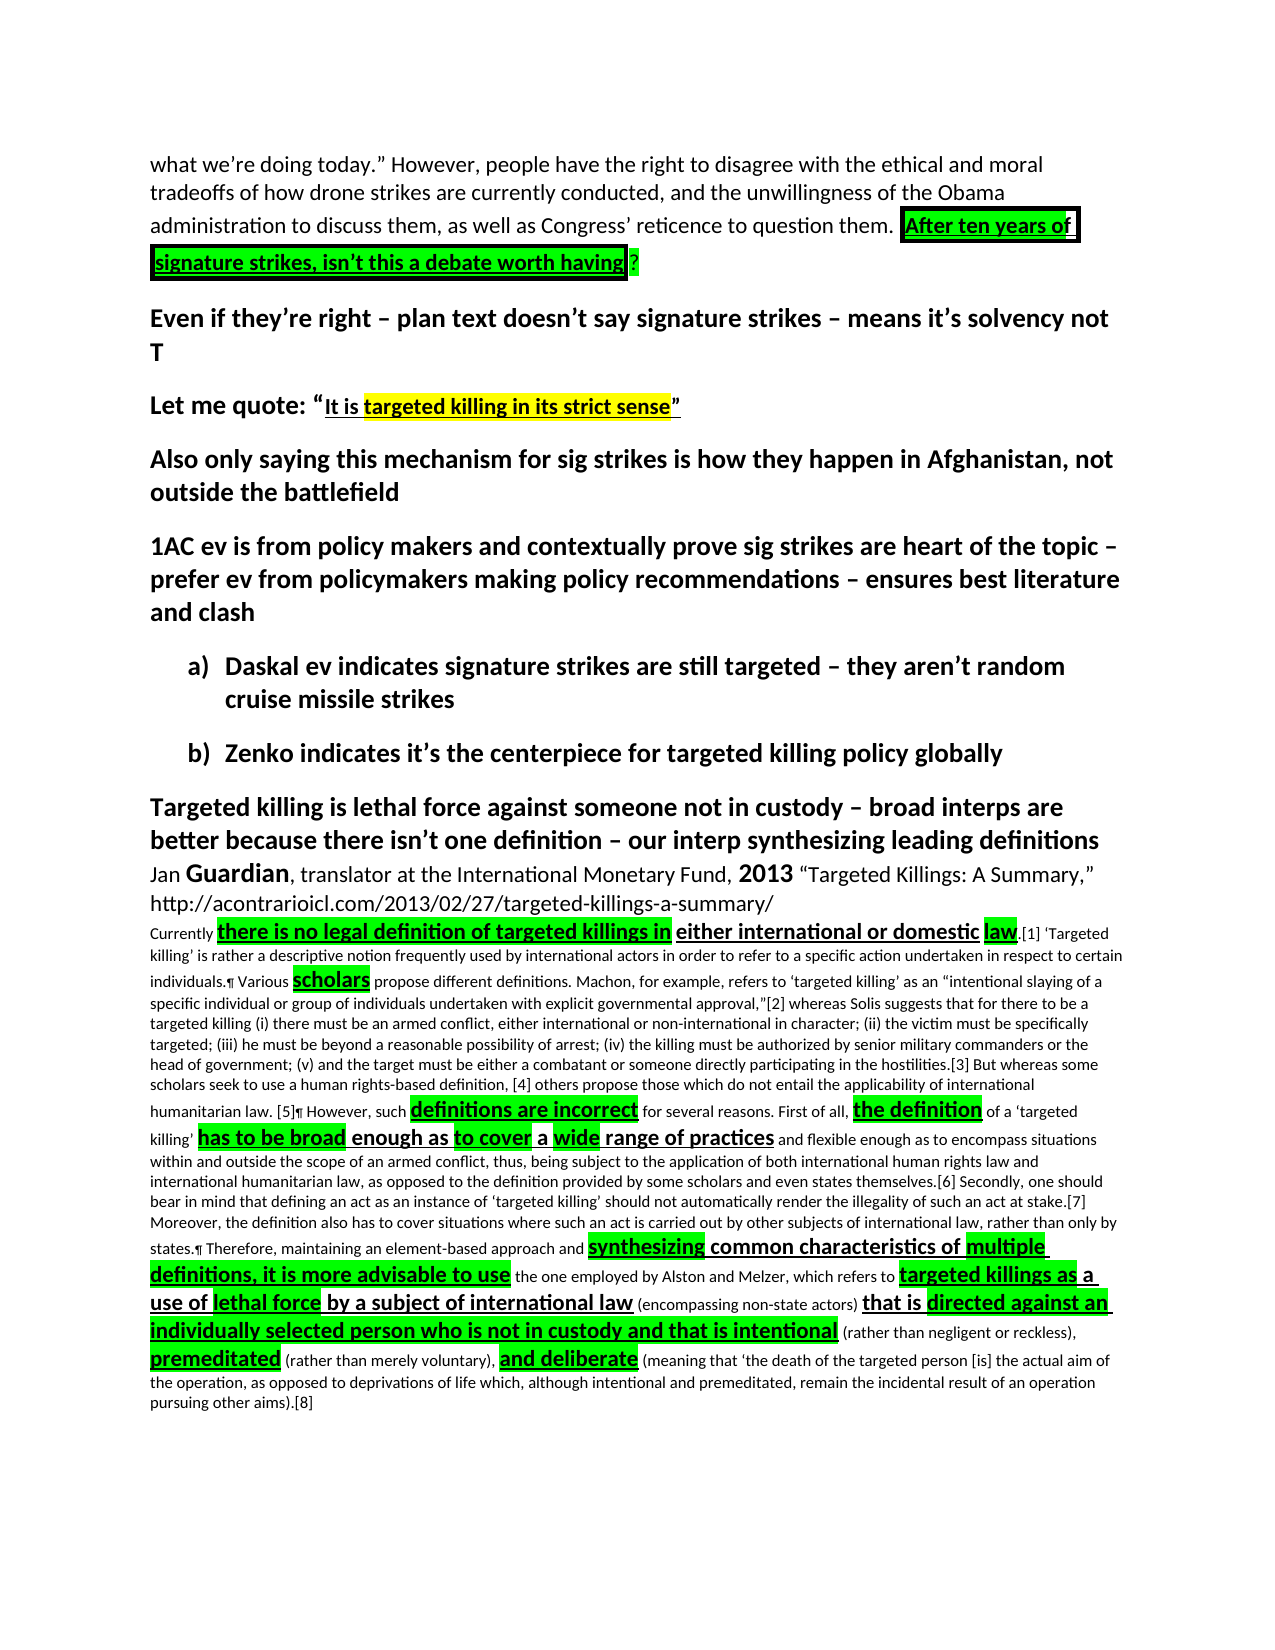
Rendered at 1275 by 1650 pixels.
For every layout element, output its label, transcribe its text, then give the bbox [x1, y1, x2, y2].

subtitle Targeted killing is lethal force against someone not in custody – broad interps are better because there isn’t one definition – our interp synthesizing leading definitions [150, 790, 1125, 856]
subtitle Even if they’re right – plan text doesn’t say signature strikes – means it’s solvency not T [150, 302, 1125, 368]
text Currently there is no legal definition of targeted killings in either international or domestic law.[1] ‘Targeted killing’ is rather a descriptive notion frequently used by international actors in order to refer to a specific action undertaken in respect to certain individuals.¶ Various scholars propose different definitions. Machon, for example, refers to ‘targeted killing’ as an “intentional slaying of a specific individual or group of individuals undertaken with explicit governmental approval,”[2] whereas Solis suggests that for there to be a targeted killing (i) there must be an armed conflict, either international or non-international in character; (ii) the victim must be specifically targeted; (iii) he must be beyond a reasonable possibility of arrest; (iv) the killing must be authorized by senior military commanders or the head of government; (v) and the target must be either a combatant or someone directly participating in the hostilities.[3] But whereas some scholars seek to use a human rights-based definition, [4] others propose those which do not entail the applicability of international humanitarian law. [5]¶ However, such definitions are incorrect for several reasons. First of all, the definition of a ‘targeted killing’ has to be broad enough as to cover a wide range of practices and flexible enough as to encompass situations within and outside the scope of an armed conflict, thus, being subject to the application of both international human rights law and international humanitarian law, as opposed to the definition provided by some scholars and even states themselves.[6] Secondly, one should bear in mind that defining an act as an instance of ‘targeted killing’ should not automatically render the illegality of such an act at stake.[7] Moreover, the definition also has to cover situations where such an act is carried out by other subjects of international law, rather than only by states.¶ Therefore, maintaining an element-based approach and synthesizing common characteristics of multiple definitions, it is more advisable to use the one employed by Alston and Melzer, which refers to targeted killings as a use of lethal force by a subject of international law (encompassing non-state actors) that is directed against an individually selected person who is not in custody and that is intentional (rather than negligent or reckless), premeditated (rather than merely voluntary), and deliberate (meaning that ‘the death of the targeted person [is] the actual aim of the operation, as opposed to deprivations of life which, although intentional and premeditated, remain the incidental result of an operation pursuing other aims).[8] [150, 917, 1125, 1413]
subtitle Also only saying this mechanism for sig strikes is how they happen in Afghanistan, not outside the battlefield [150, 442, 1125, 508]
subtitle Let me quote: “It is targeted killing in its strict sense” [150, 388, 1125, 422]
subtitle 1AC ev is from policy makers and contextually prove sig strikes are heart of the topic – prefer ev from policymakers making policy recommendations – ensures best literature and clash [150, 529, 1125, 628]
subtitle Daskal ev indicates signature strikes are still targeted – they aren’t random cruise missile strikes [187, 649, 1125, 715]
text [150, 150, 1125, 281]
subtitle Zenko indicates it’s the centerpiece for targeted killing policy globally [187, 736, 1125, 769]
text Jan Guardian, translator at the International Monetary Fund, 2013 “Targeted Killings: A Summary,” http://acontrarioicl.com/2013/02/27/targeted-killings-a-summary/ [150, 856, 1125, 917]
